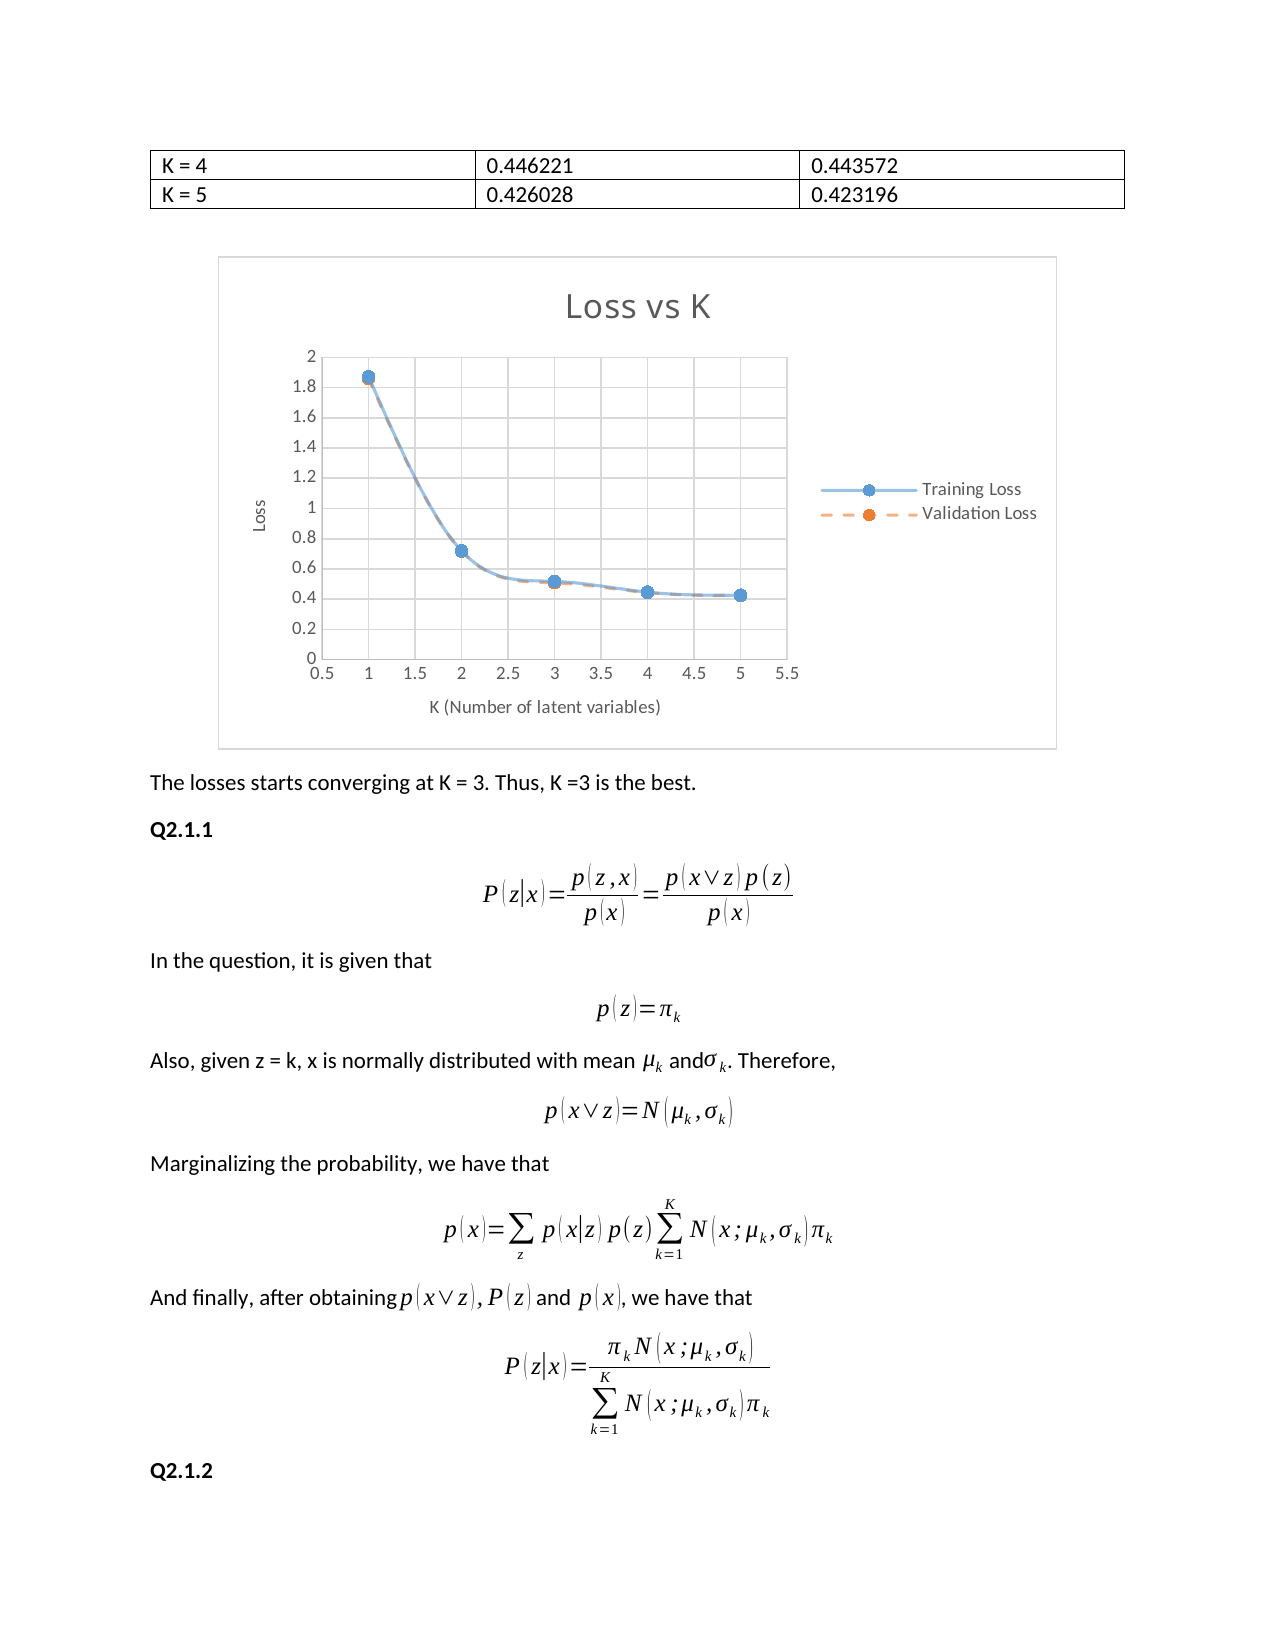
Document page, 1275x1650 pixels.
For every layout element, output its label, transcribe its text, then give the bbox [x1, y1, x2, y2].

table_cell 0.426028 [476, 180, 799, 208]
text Q2.1.1 [150, 815, 1125, 843]
text Q2.1.2 [150, 1456, 1125, 1484]
text And finally, after obtaining and , we have that [150, 1282, 1125, 1312]
text The losses starts converging at K = 3. Thus, K =3 is the best. [150, 768, 1125, 797]
table_cell 0.423196 [800, 180, 1124, 208]
text Marginalizing the probability, we have that [150, 1149, 1125, 1177]
table_cell 0.446221 [476, 151, 799, 179]
text Also, given z = k, x is normally distributed with mean and. Therefore, [150, 1045, 1125, 1076]
table_cell K = 4 [151, 151, 475, 179]
table_cell K = 5 [151, 180, 475, 208]
text In the question, it is given that [150, 946, 1125, 974]
table_cell 0.443572 [800, 151, 1124, 179]
